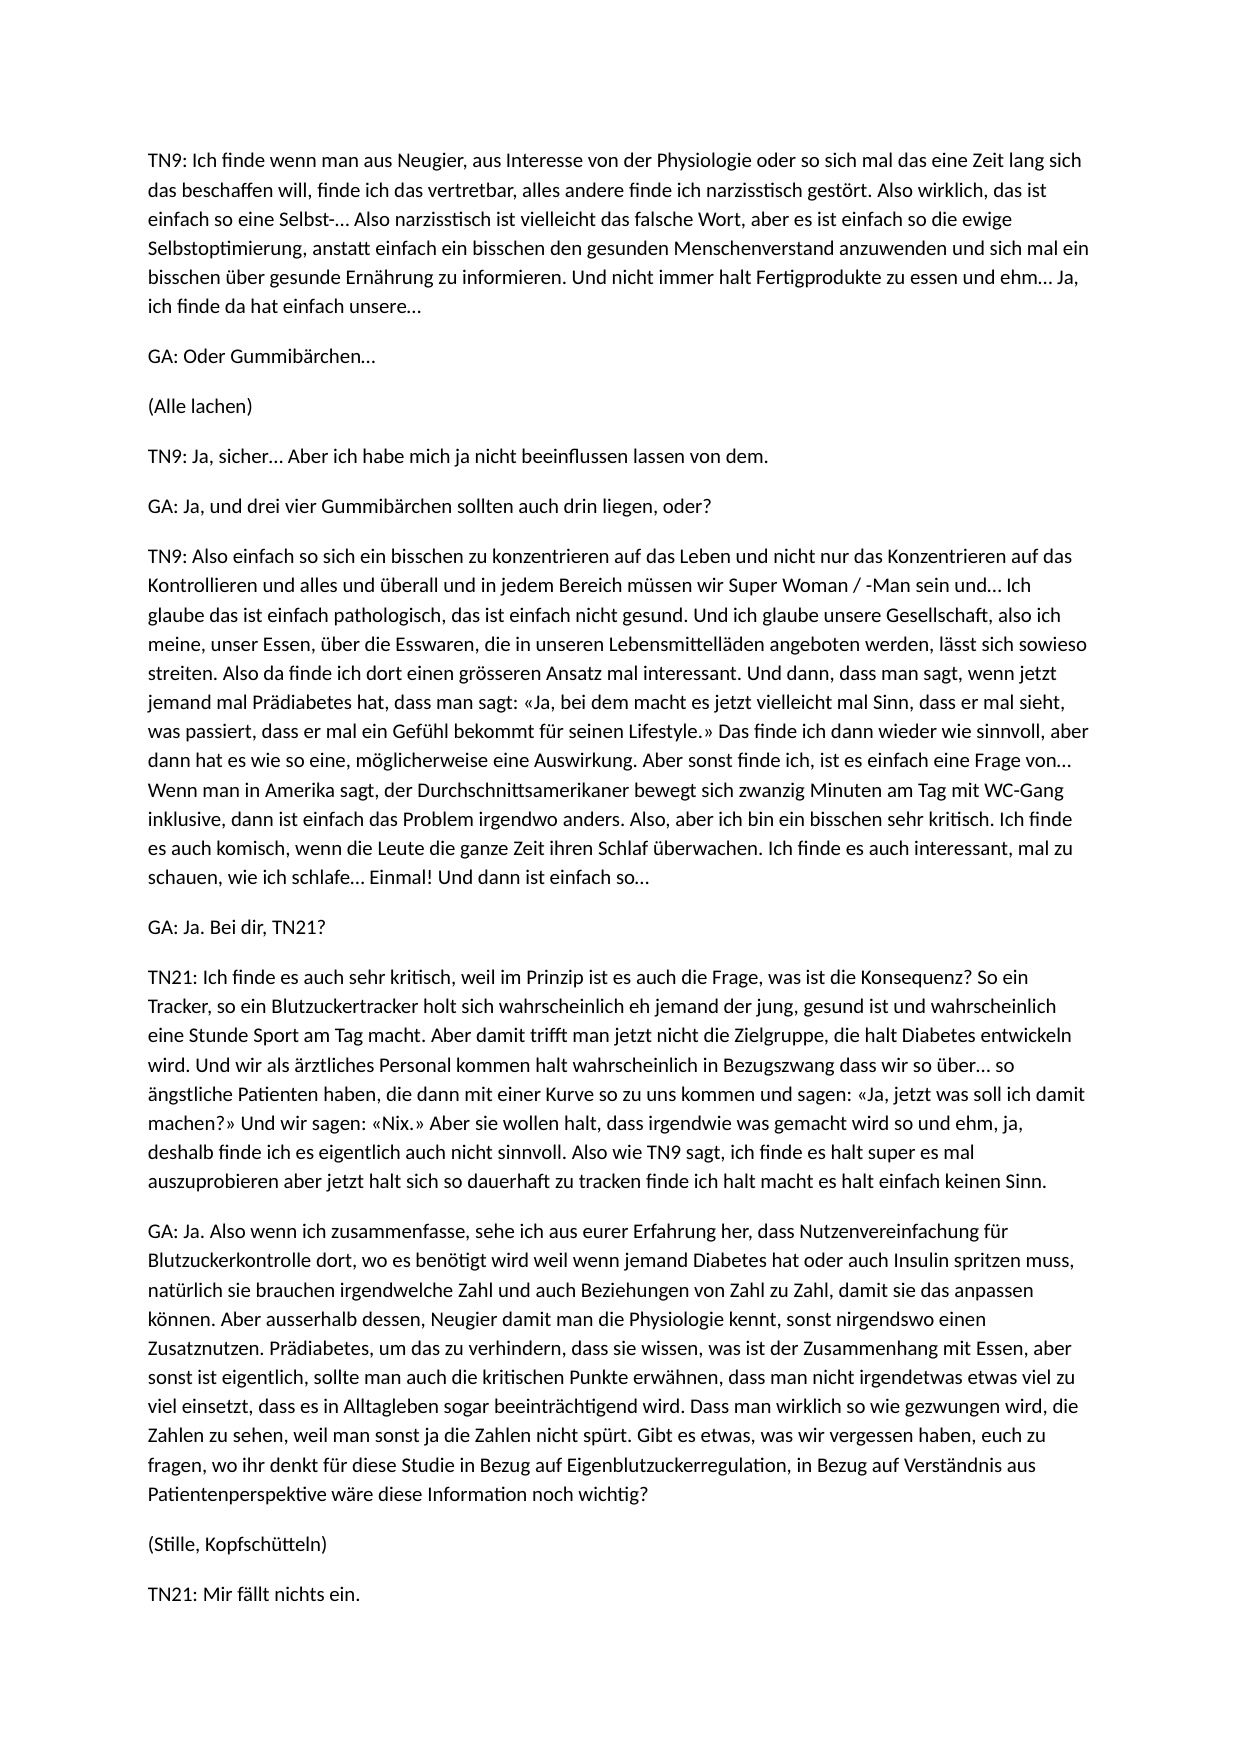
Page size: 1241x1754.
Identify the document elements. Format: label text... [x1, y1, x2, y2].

text (Alle lachen) [148, 393, 1093, 419]
text TN9: Ja, sicher… Aber ich habe mich ja nicht beeinflussen lassen von dem. [148, 443, 1093, 469]
text TN21: Mir fällt nichts ein. [148, 1581, 1093, 1606]
text GA: Ja. Bei dir, TN21? [148, 914, 1093, 940]
text TN9: Ich finde wenn man aus Neugier, aus Interesse von der Physiologie oder so sich mal das eine Zeit lang sich das beschaffen will, finde ich das vertretbar, alles andere finde ich narzisstisch gestört. Also wirklich, das ist einfach so eine Selbst-… Also narzisstisch ist vielleicht das falsche Wort, aber es ist einfach so die ewige Selbstoptimierung, anstatt einfach ein bisschen den gesunden Menschenverstand anzuwenden und sich mal ein bisschen über gesunde Ernährung zu informieren. Und nicht immer halt Fertigprodukte zu essen und ehm… Ja, ich finde da hat einfach unsere… [148, 148, 1093, 319]
text TN9: Also einfach so sich ein bisschen zu konzentrieren auf das Leben und nicht nur das Konzentrieren auf das Kontrollieren und alles und überall und in jedem Bereich müssen wir Super Woman / -Man sein und… Ich glaube das ist einfach pathologisch, das ist einfach nicht gesund. Und ich glaube unsere Gesellschaft, also ich meine, unser Essen, über die Esswaren, die in unseren Lebensmittelläden angeboten werden, lässt sich sowieso streiten. Also da finde ich dort einen grösseren Ansatz mal interessant. Und dann, dass man sagt, wenn jetzt jemand mal Prädiabetes hat, dass man sagt: «Ja, bei dem macht es jetzt vielleicht mal Sinn, dass er mal sieht, was passiert, dass er mal ein Gefühl bekommt für seinen Lifestyle.» Das finde ich dann wieder wie sinnvoll, aber dann hat es wie so eine, möglicherweise eine Auswirkung. Aber sonst finde ich, ist es einfach eine Frage von… Wenn man in Amerika sagt, der Durchschnittsamerikaner bewegt sich zwanzig Minuten am Tag mit WC-Gang inklusive, dann ist einfach das Problem irgendwo anders. Also, aber ich bin ein bisschen sehr kritisch. Ich finde es auch komisch, wenn die Leute die ganze Zeit ihren Schlaf überwachen. Ich finde es auch interessant, mal zu schauen, wie ich schlafe… Einmal! Und dann ist einfach so… [148, 543, 1093, 890]
text GA: Ja, und drei vier Gummibärchen sollten auch drin liegen, oder? [148, 493, 1093, 519]
text GA: Ja. Also wenn ich zusammenfasse, sehe ich aus eurer Erfahrung her, dass Nutzenvereinfachung für Blutzuckerkontrolle dort, wo es benötigt wird weil wenn jemand Diabetes hat oder auch Insulin spritzen muss, natürlich sie brauchen irgendwelche Zahl und auch Beziehungen von Zahl zu Zahl, damit sie das anpassen können. Aber ausserhalb dessen, Neugier damit man die Physiologie kennt, sonst nirgendswo einen Zusatznutzen. Prädiabetes, um das zu verhindern, dass sie wissen, was ist der Zusammenhang mit Essen, aber sonst ist eigentlich, sollte man auch die kritischen Punkte erwähnen, dass man nicht irgendetwas etwas viel zu viel einsetzt, dass es in Alltagleben sogar beeinträchtigend wird. Dass man wirklich so wie gezwungen wird, die Zahlen zu sehen, weil man sonst ja die Zahlen nicht spürt. Gibt es etwas, was wir vergessen haben, euch zu fragen, wo ihr denkt für diese Studie in Bezug auf Eigenblutzuckerregulation, in Bezug auf Verständnis aus Patientenperspektive wäre diese Information noch wichtig? [148, 1218, 1093, 1506]
text (Stille, Kopfschütteln) [148, 1531, 1093, 1556]
text GA: Oder Gummibärchen… [148, 343, 1093, 369]
text TN21: Ich finde es auch sehr kritisch, weil im Prinzip ist es auch die Frage, was ist die Konsequenz? So ein Tracker, so ein Blutzuckertracker holt sich wahrscheinlich eh jemand der jung, gesund ist und wahrscheinlich eine Stunde Sport am Tag macht. Aber damit trifft man jetzt nicht die Zielgruppe, die halt Diabetes entwickeln wird. Und wir als ärztliches Personal kommen halt wahrscheinlich in Bezugszwang dass wir so über… so ängstliche Patienten haben, die dann mit einer Kurve so zu uns kommen und sagen: «Ja, jetzt was soll ich damit machen?» Und wir sagen: «Nix.» Aber sie wollen halt, dass irgendwie was gemacht wird so und ehm, ja, deshalb finde ich es eigentlich auch nicht sinnvoll. Also wie TN9 sagt, ich finde es halt super es mal auszuprobieren aber jetzt halt sich so dauerhaft zu tracken finde ich halt macht es halt einfach keinen Sinn. [148, 964, 1093, 1194]
